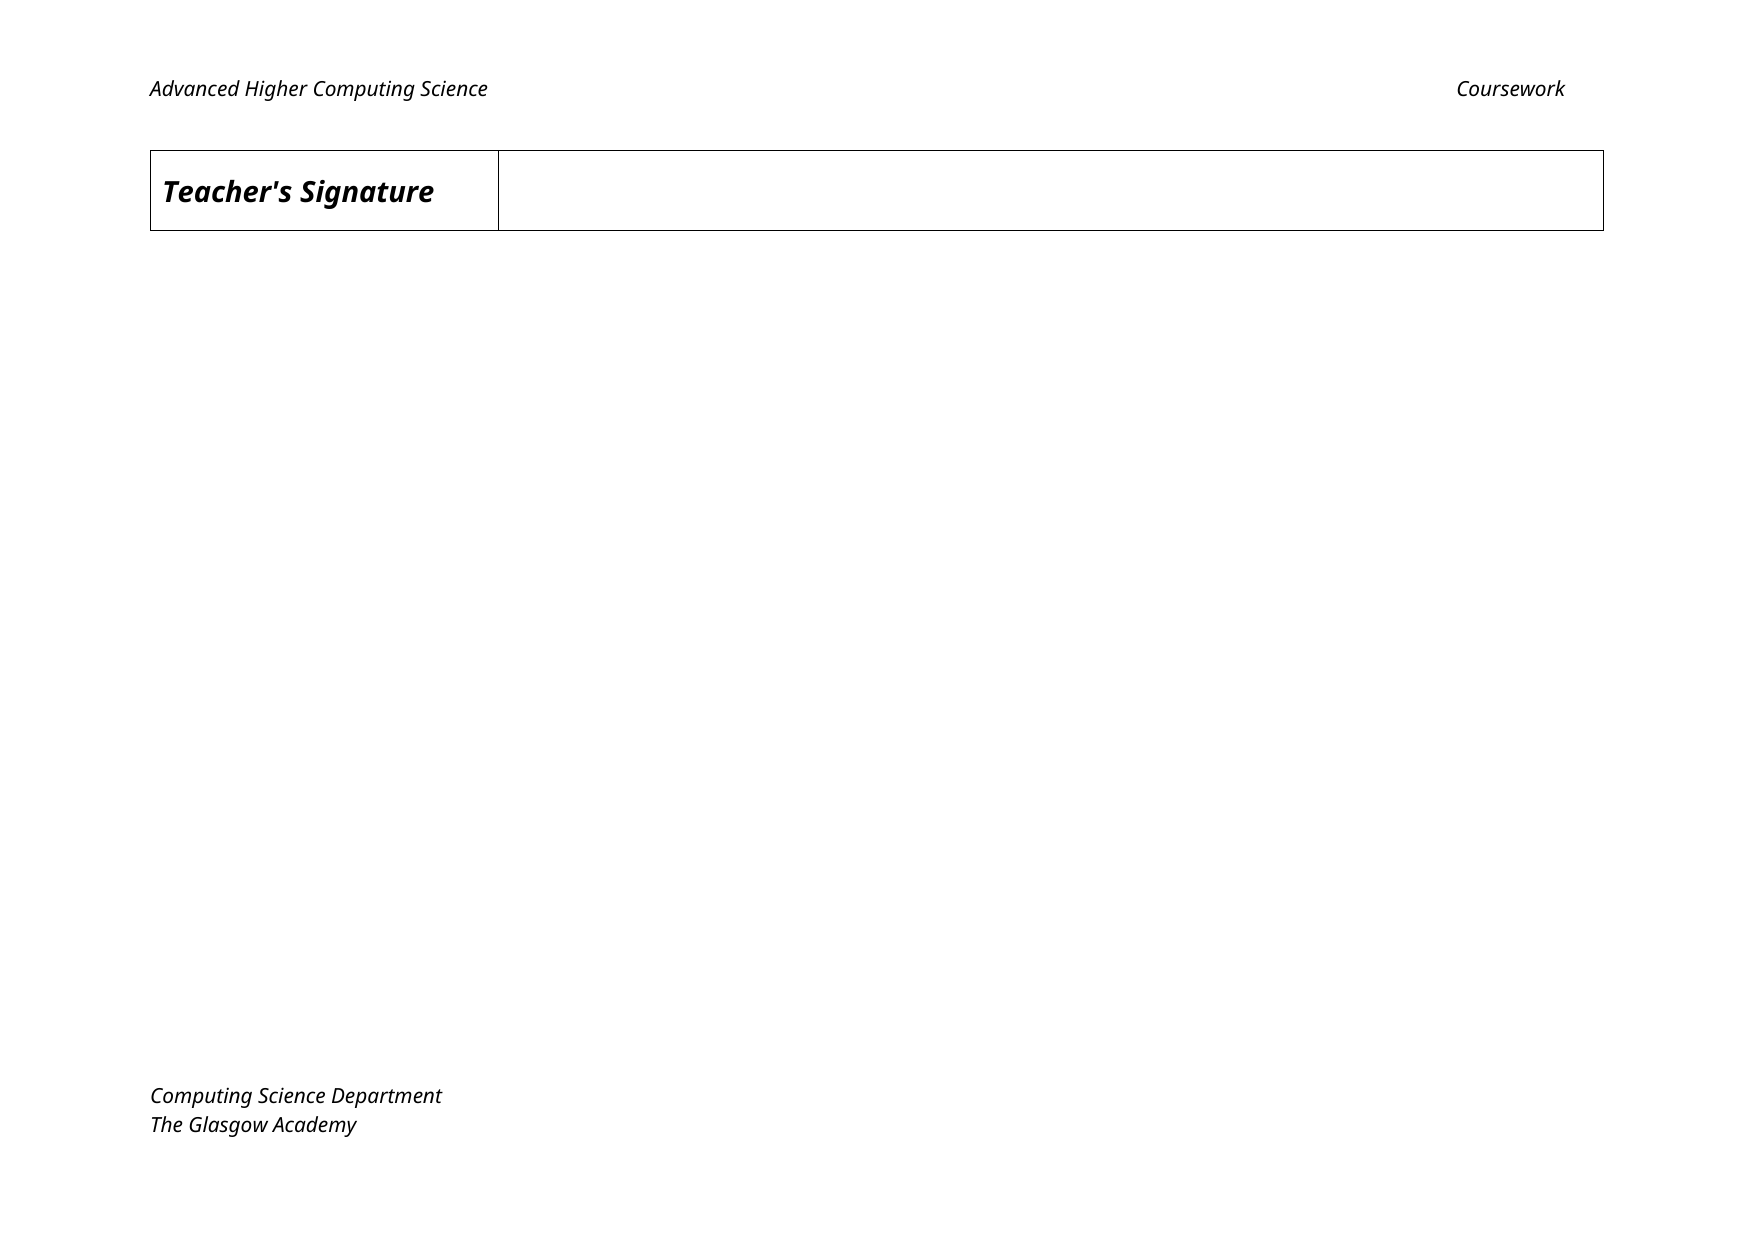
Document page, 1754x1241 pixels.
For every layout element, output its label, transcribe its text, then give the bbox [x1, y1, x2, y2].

table_cell [499, 151, 1603, 230]
table_cell Teacher's Signature [151, 151, 498, 230]
